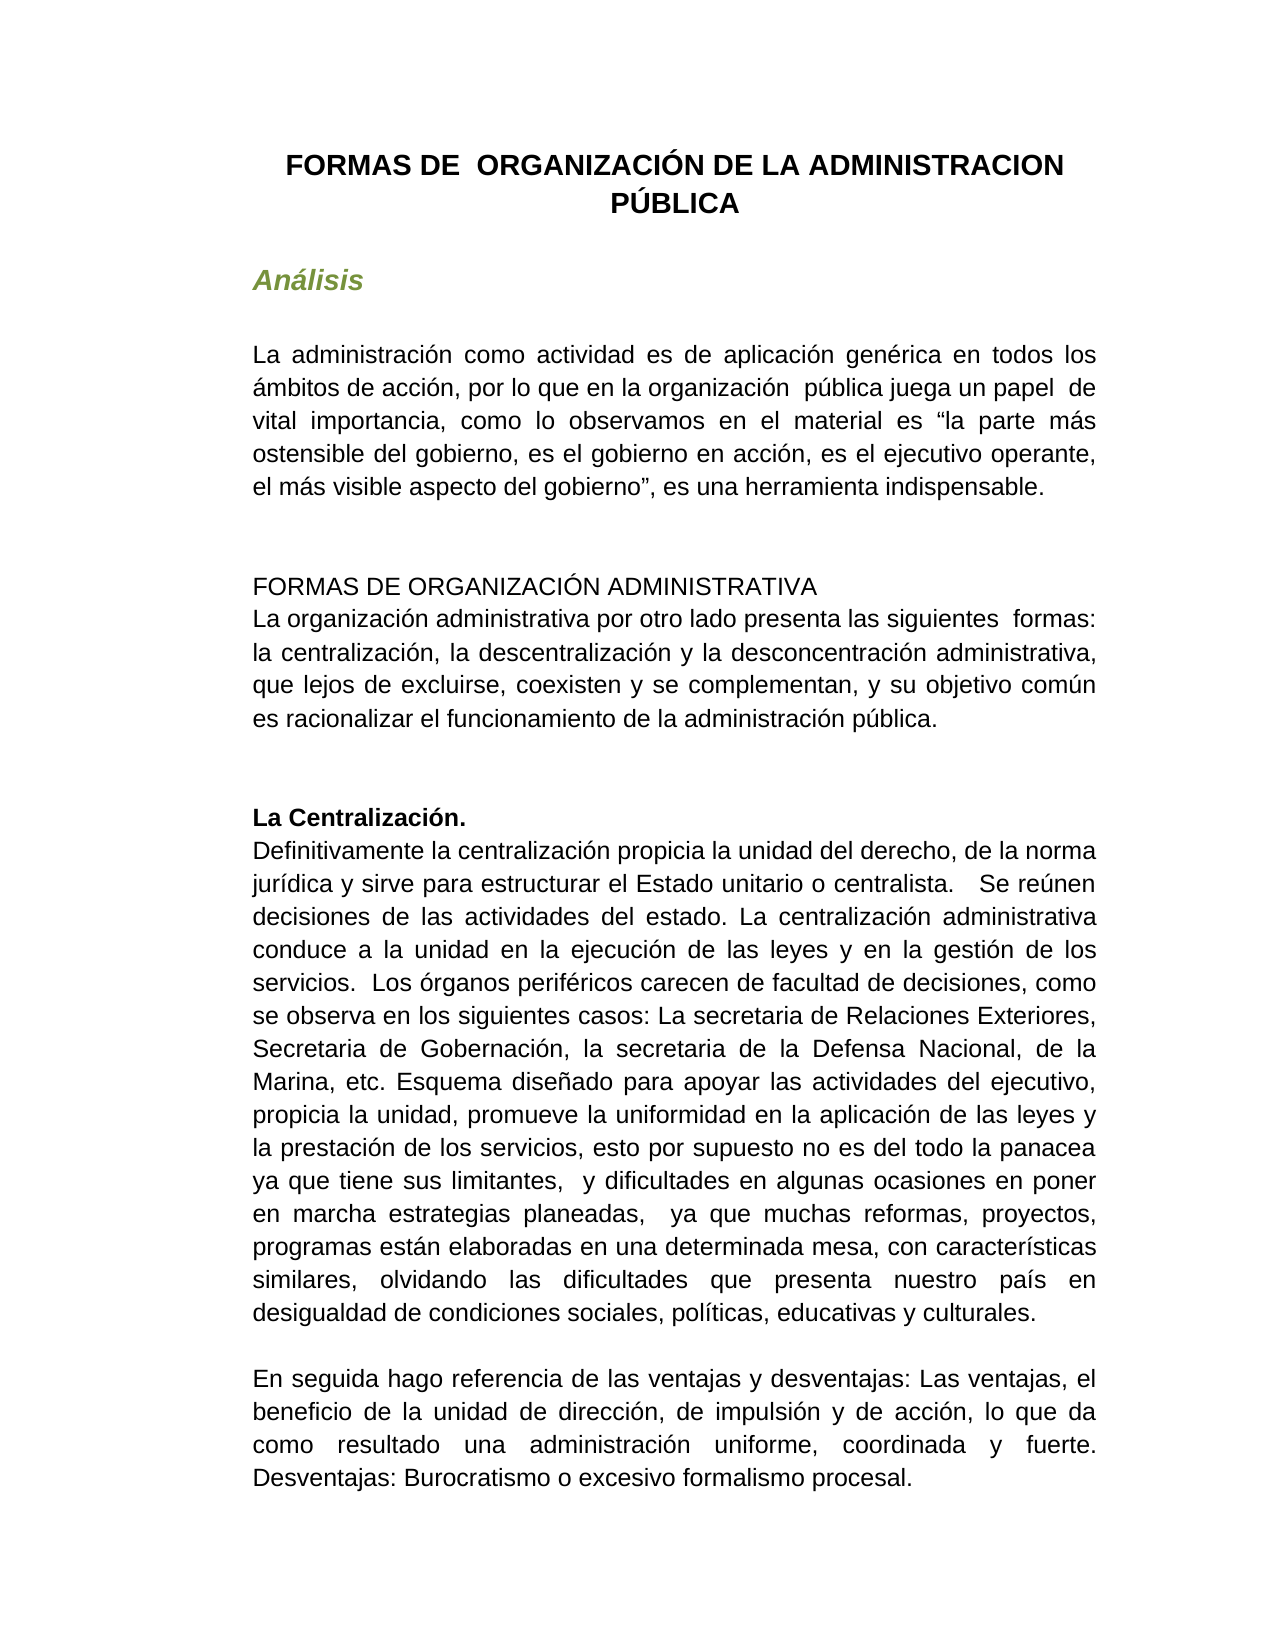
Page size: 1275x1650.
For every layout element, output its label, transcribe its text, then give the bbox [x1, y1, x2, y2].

list La administración como actividad es de aplicación genérica en todos los ámbitos de acción, por lo que en la organización pública juega un papel de vital importancia, como lo observamos en el material es “la parte más ostensible del gobierno, es el gobierno en acción, es el ejecutivo operante, el más visible aspecto del gobierno”, es una herramienta indispensable. [252, 340, 1098, 501]
list Definitivamente la centralización propicia la unidad del derecho, de la norma jurídica y sirve para estructurar el Estado unitario o centralista. Se reúnen decisiones de las actividades del estado. La centralización administrativa conduce a la unidad en la ejecución de las leyes y en la gestión de los servicios. Los órganos periféricos carecen de facultad de decisiones, como se observa en los siguientes casos: La secretaria de Relaciones Exteriores, Secretaria de Gobernación, la secretaria de la Defensa Nacional, de la Marina, etc. Esquema diseñado para apoyar las actividades del ejecutivo, propicia la unidad, promueve la uniformidad en la aplicación de las leyes y la prestación de los servicios, esto por supuesto no es del todo la panacea ya que tiene sus limitantes, y dificultades en algunas ocasiones en poner en marcha estrategias planeadas, ya que muchas reformas, proyectos, programas están elaboradas en una determinada mesa, con características similares, olvidando las dificultades que presenta nuestro país en desigualdad de condiciones sociales, políticas, educativas y culturales. [252, 836, 1098, 1327]
list FORMAS DE ORGANIZACIÓN ADMINISTRATIVA [252, 571, 1098, 600]
list FORMAS DE ORGANIZACIÓN DE LA ADMINISTRACION PÚBLICA [252, 148, 1098, 220]
list En seguida hago referencia de las ventajas y desventajas: Las ventajas, el beneficio de la unidad de dirección, de impulsión y de acción, lo que da como resultado una administración uniforme, coordinada y fuerte. Desventajas: Burocratismo o excesivo formalismo procesal. [252, 1364, 1098, 1492]
list La organización administrativa por otro lado presenta las siguientes formas: la centralización, la descentralización y la desconcentración administrativa, que lejos de excluirse, coexisten y se complementan, y su objetivo común es racionalizar el funcionamiento de la administración pública. [252, 604, 1098, 732]
list Análisis [252, 263, 1098, 297]
list La Centralización. [252, 803, 1098, 831]
